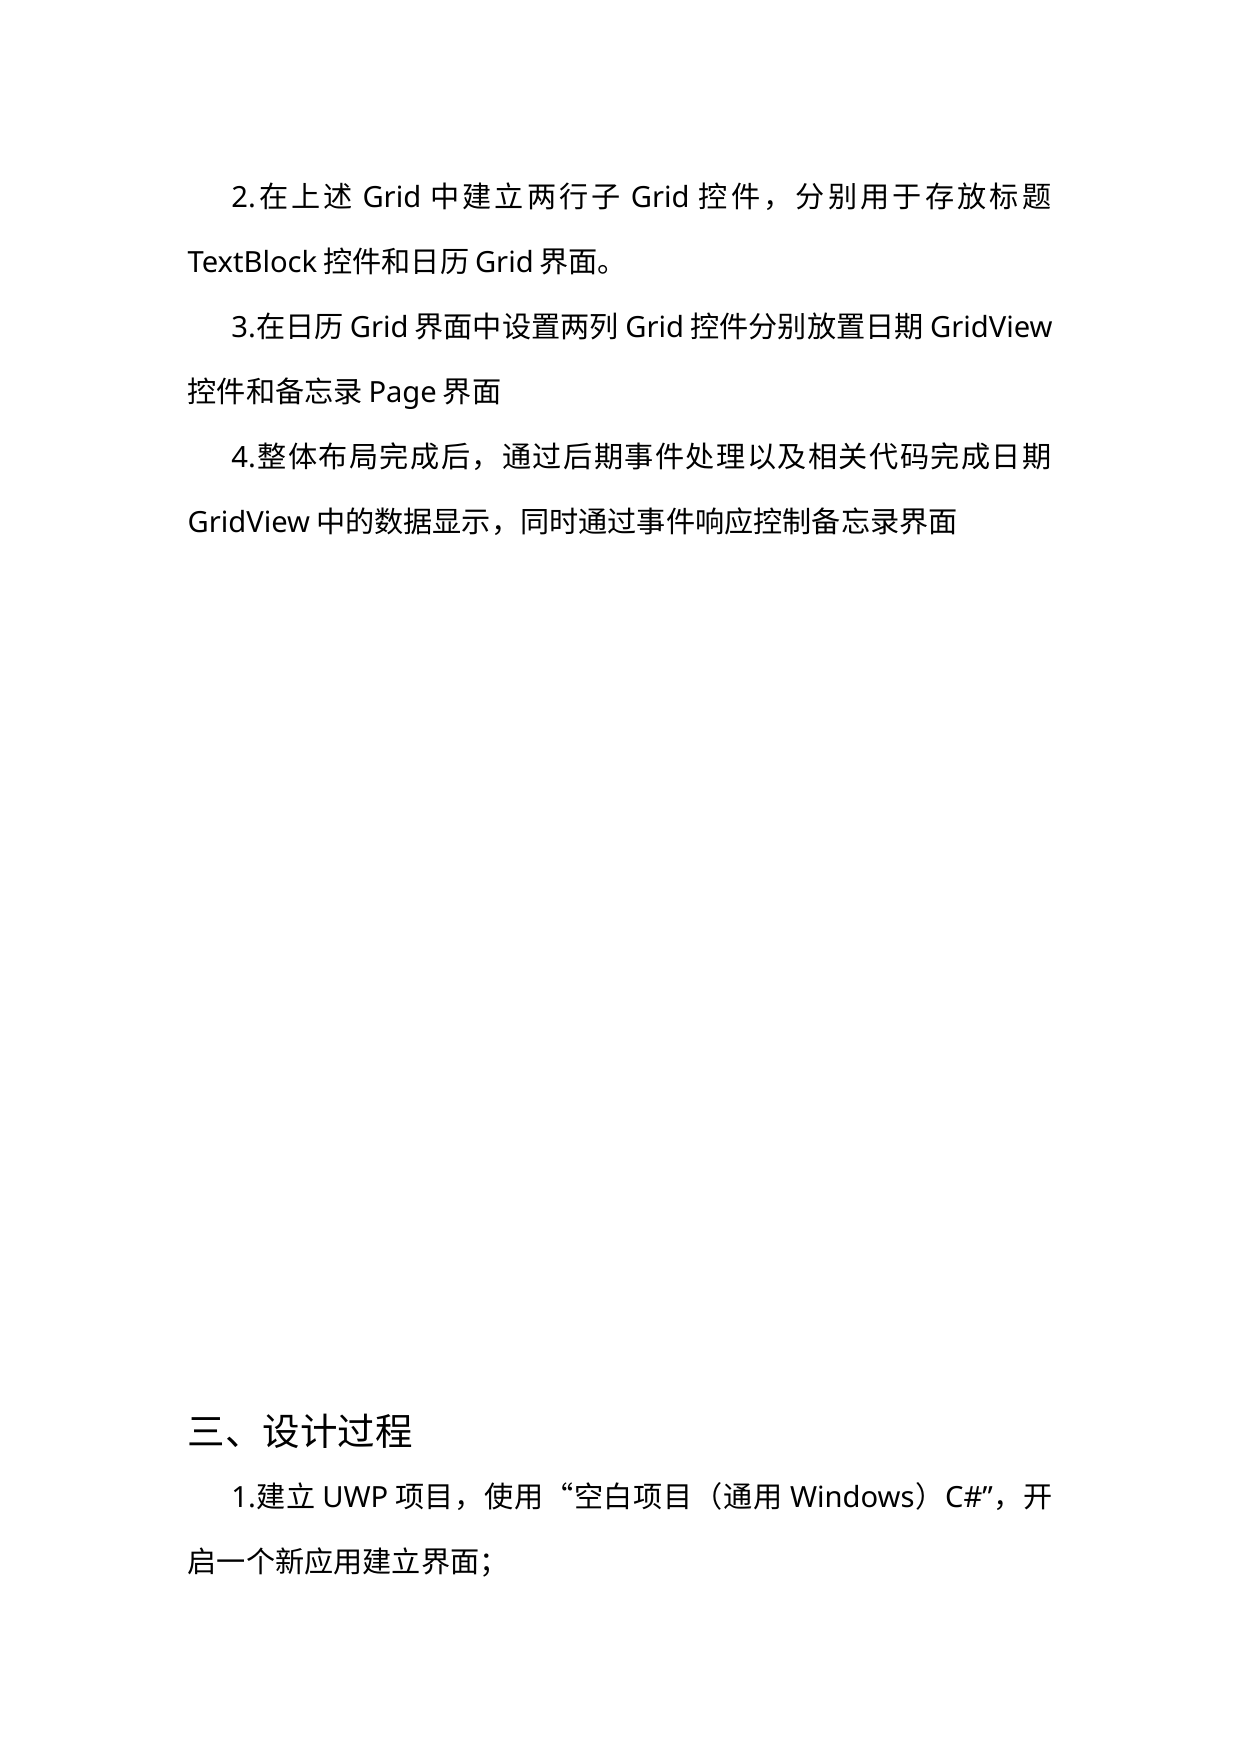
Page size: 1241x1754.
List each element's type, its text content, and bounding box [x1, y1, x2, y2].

text 1.建立UWP项目，使用“空白项目（通用Windows）C#”，开启一个新应用建立界面； [187, 1462, 1053, 1592]
text 3.在日历Grid界面中设置两列Grid控件分别放置日期GridView控件和备忘录Page界面 [187, 292, 1053, 422]
text 2.在上述Grid中建立两行子Grid控件，分别用于存放标题TextBlock控件和日历Grid界面。 [187, 162, 1053, 292]
text 4.整体布局完成后，通过后期事件处理以及相关代码完成日期GridView中的数据显示，同时通过事件响应控制备忘录界面 [187, 422, 1053, 552]
text 三、设计过程 [187, 1397, 1053, 1462]
